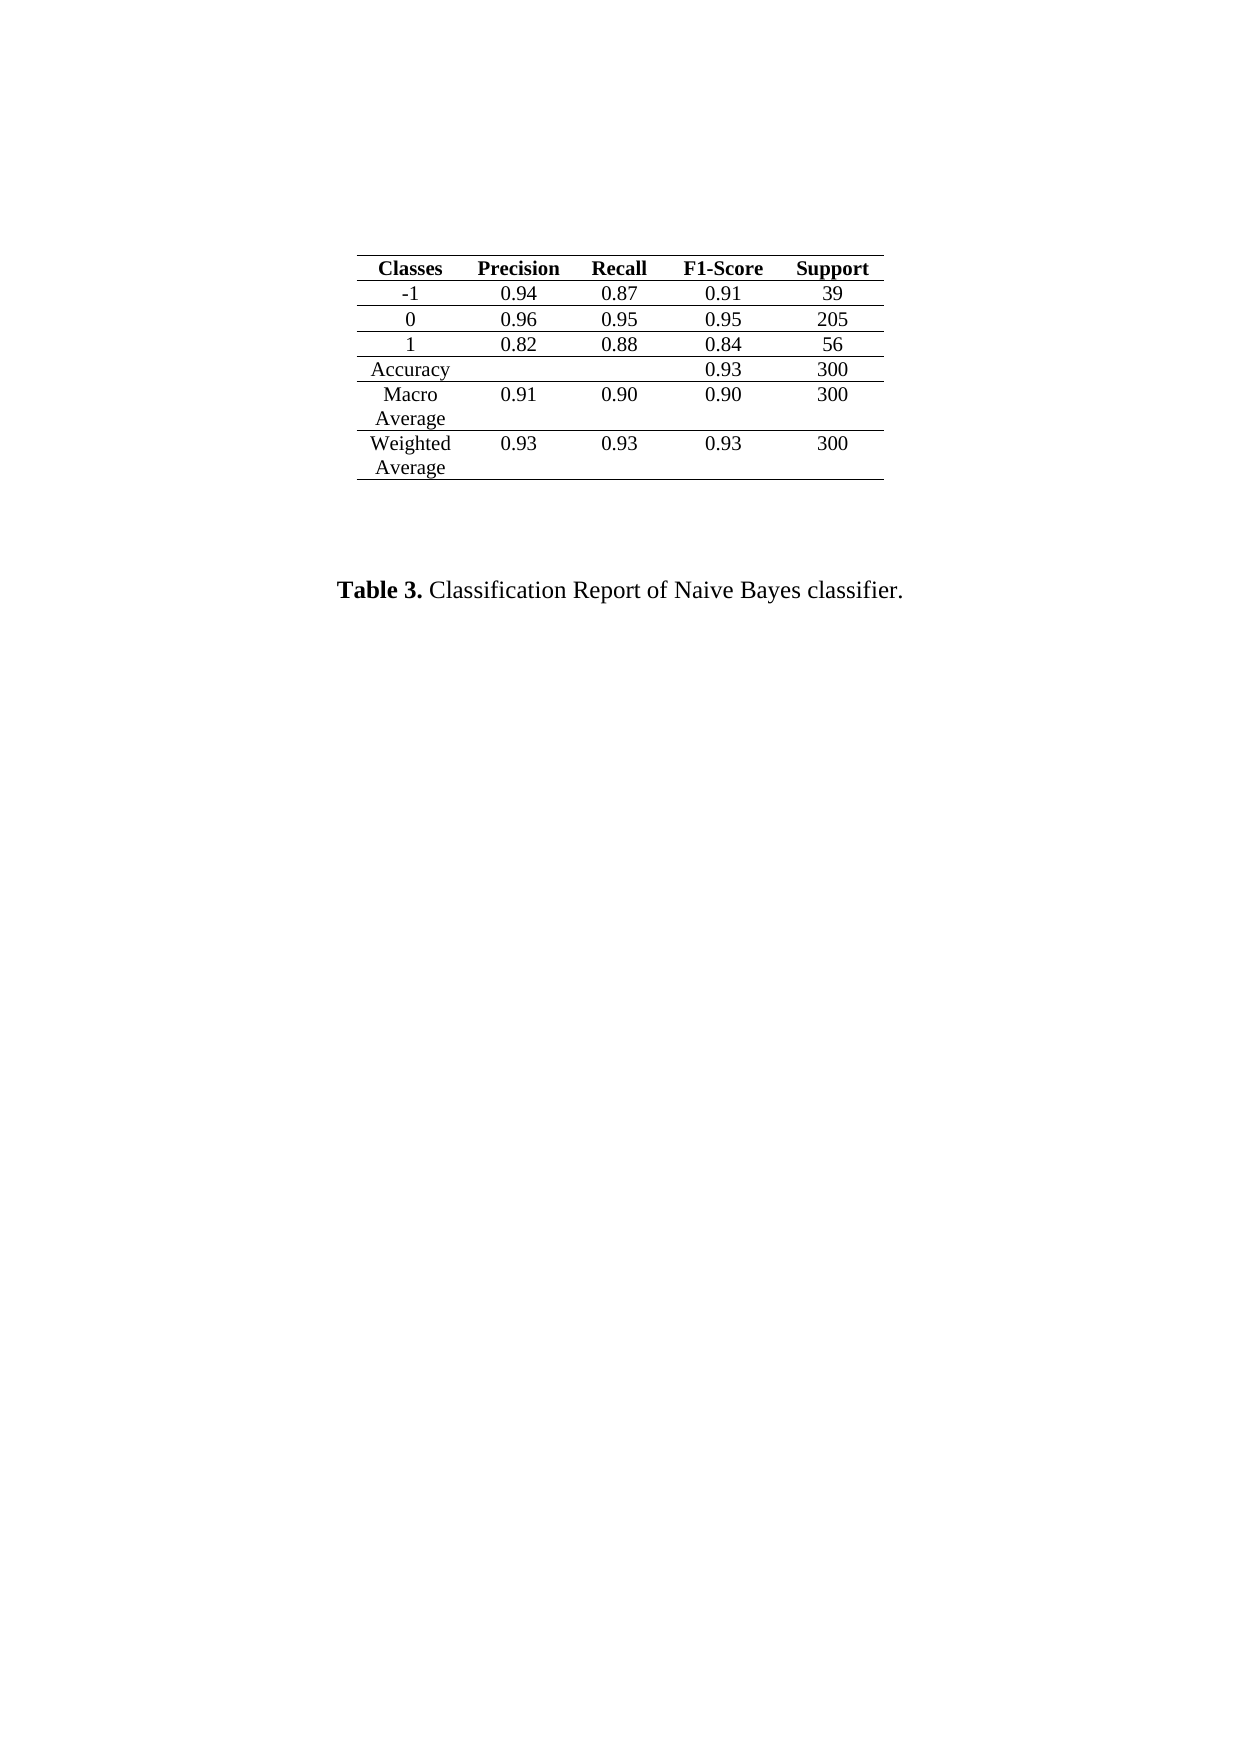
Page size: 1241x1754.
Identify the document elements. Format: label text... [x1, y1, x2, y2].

table_cell 300 [781, 382, 884, 430]
table_cell 0.90 [573, 382, 665, 430]
table_cell 0.93 [665, 357, 781, 381]
table_cell Weighted Average [357, 431, 464, 479]
table_header Support [781, 256, 884, 280]
text Table 3. Classification Report of Naive Bayes classifier. [187, 575, 1053, 604]
table_cell 0.96 [464, 306, 573, 331]
table_header Recall [573, 256, 665, 280]
table_cell 56 [781, 332, 884, 356]
table_cell 205 [781, 306, 884, 331]
table_header F1-Score [665, 256, 781, 280]
table_cell Macro Average [357, 382, 464, 430]
table_cell 0.93 [665, 431, 781, 479]
table_cell -1 [357, 281, 464, 305]
table_cell 0.95 [665, 306, 781, 331]
table_cell 300 [781, 431, 884, 479]
table_cell 300 [781, 357, 884, 381]
table_cell 0.91 [665, 281, 781, 305]
table_header Classes [357, 256, 464, 280]
table_cell 0.95 [573, 306, 665, 331]
table_cell Accuracy [357, 357, 464, 381]
table_cell 0.88 [573, 332, 665, 356]
table_cell 0.90 [665, 382, 781, 430]
table_header Precision [464, 256, 573, 280]
table_cell 0.93 [464, 431, 573, 479]
table_cell 0.82 [464, 332, 573, 356]
table_cell 0.93 [573, 431, 665, 479]
table_cell 39 [781, 281, 884, 305]
table_cell [573, 357, 665, 381]
table_cell 0.91 [464, 382, 573, 430]
table_cell 0.84 [665, 332, 781, 356]
table_cell 0 [357, 306, 464, 331]
table_cell [464, 357, 573, 381]
table_cell 1 [357, 332, 464, 356]
table_cell 0.87 [573, 281, 665, 305]
table_cell 0.94 [464, 281, 573, 305]
